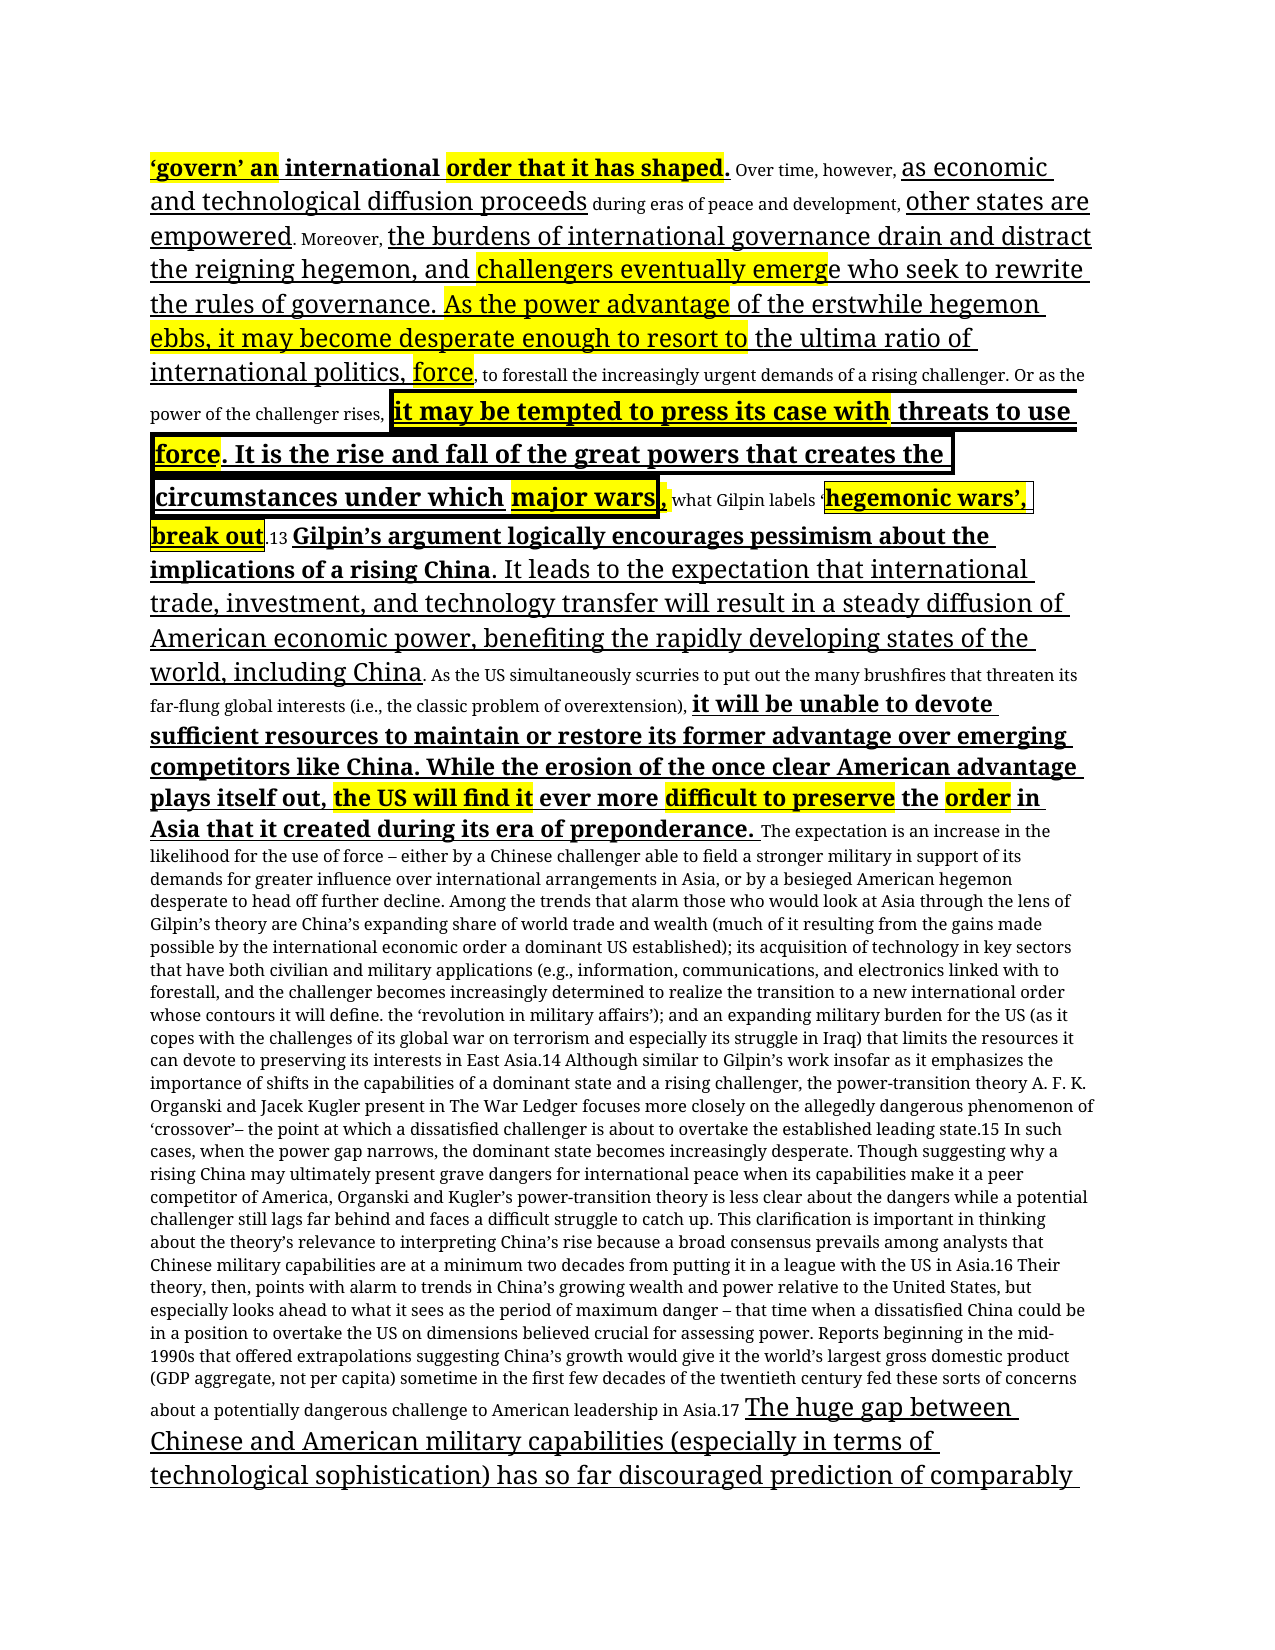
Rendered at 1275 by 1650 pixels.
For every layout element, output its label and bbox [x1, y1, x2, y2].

text [150, 150, 1095, 1492]
